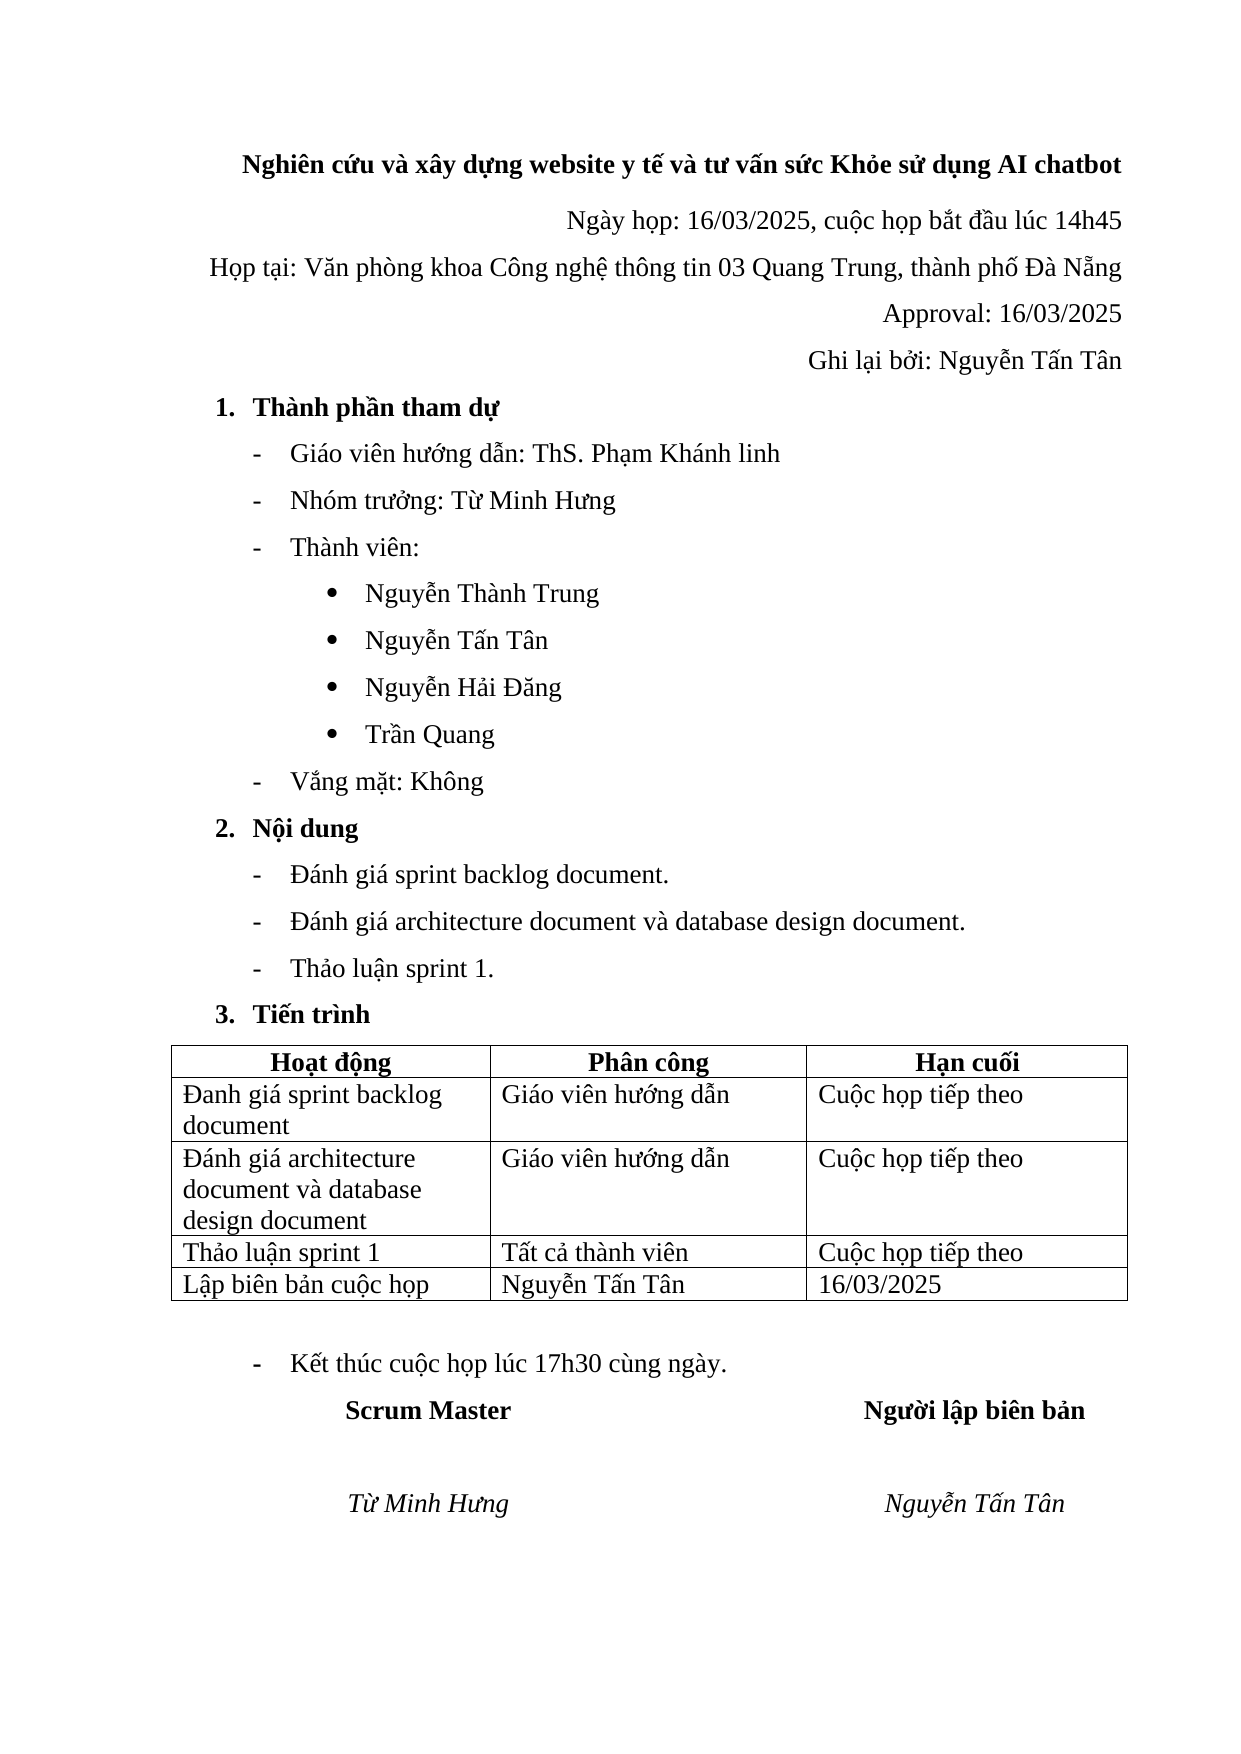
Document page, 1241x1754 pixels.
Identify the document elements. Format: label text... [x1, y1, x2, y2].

text Nghiên cứu và xây dựng website y tế và tư vấn sức Khỏe sử dụng AI chatbot [177, 148, 1122, 179]
table_cell Giáo viên hướng dẫn [491, 1142, 806, 1235]
list Giáo viên hướng dẫn: ThS. Phạm Khánh linh [252, 438, 1122, 469]
table_cell Nguyễn Tấn Tân [491, 1268, 806, 1299]
list Scrum Master Người lập biên bản [290, 1394, 1122, 1425]
list Thành viên: [252, 531, 1122, 562]
list Từ Minh Hưng Nguyễn Tấn Tân [290, 1487, 1122, 1518]
list Thảo luận sprint 1. [252, 952, 1122, 983]
list Nhóm trưởng: Từ Minh Hưng [252, 484, 1122, 515]
table_header Phân công [491, 1046, 806, 1077]
list Trần Quang [327, 718, 1122, 749]
text Approval: 16/03/2025 [177, 298, 1122, 329]
list Đánh giá architecture document và database design document. [252, 905, 1122, 936]
list Kết thúc cuộc họp lúc 17h30 cùng ngày. [252, 1347, 1122, 1378]
list Nguyễn Thành Trung [327, 578, 1122, 609]
list Nguyễn Tấn Tân [327, 624, 1122, 656]
table_cell Đanh giá sprint backlog document [172, 1078, 490, 1141]
list Tiến trình [215, 998, 1122, 1029]
text Ghi lại bởi: Nguyễn Tấn Tân [177, 344, 1122, 375]
text Họp tại: Văn phòng khoa Công nghệ thông tin 03 Quang Trung, thành phố Đà Nẵng [177, 251, 1122, 282]
list Vắng mặt: Không [252, 765, 1122, 796]
table_cell Giáo viên hướng dẫn [491, 1078, 806, 1141]
table_cell Tất cả thành viên [491, 1236, 806, 1267]
list Đánh giá sprint backlog document. [252, 858, 1122, 889]
list Thành phần tham dự [215, 391, 1122, 422]
table_header Hạn cuối [807, 1046, 1127, 1077]
table_cell Đánh giá architecture document và database design document [172, 1142, 490, 1235]
list Nội dung [215, 812, 1122, 843]
table_cell Lập biên bản cuộc họp [172, 1268, 490, 1299]
list Nguyễn Hải Đăng [327, 671, 1122, 703]
table_cell Cuộc họp tiếp theo [807, 1236, 1127, 1267]
table_cell 16/03/2025 [807, 1268, 1127, 1299]
table_cell Thảo luận sprint 1 [172, 1236, 490, 1267]
table_cell Cuộc họp tiếp theo [807, 1142, 1127, 1235]
table_cell Cuộc họp tiếp theo [807, 1078, 1127, 1141]
table_header Hoạt động [172, 1046, 490, 1077]
text Ngày họp: 16/03/2025, cuộc họp bắt đầu lúc 14h45 [177, 204, 1122, 235]
